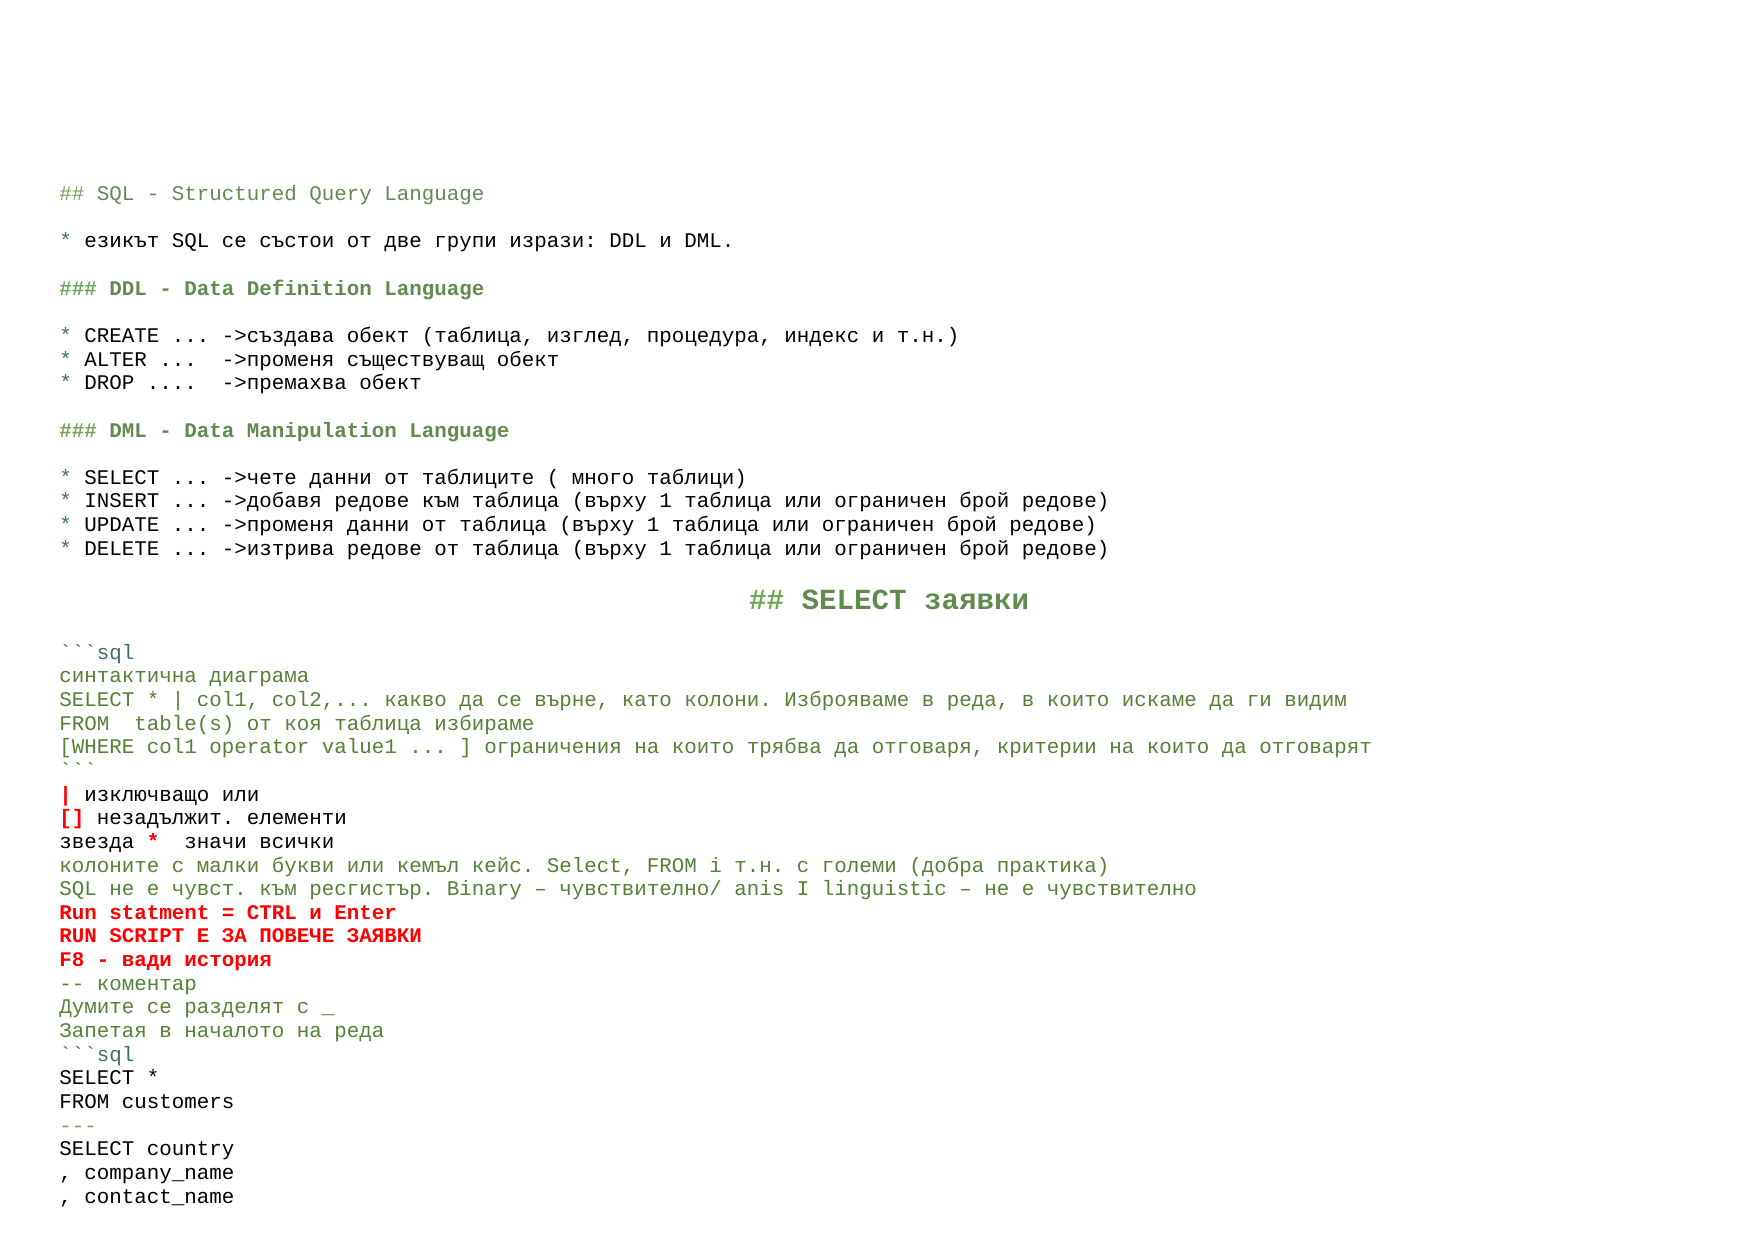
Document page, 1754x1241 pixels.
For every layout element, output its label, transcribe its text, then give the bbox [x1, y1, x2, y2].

text * SELECT ... ->чете данни от таблиците ( много таблици) [59, 467, 1718, 491]
text * UPDATE ... ->променя данни от таблица (върху 1 таблица или ограничен брой редове) [59, 514, 1718, 538]
text | изключващо или [59, 784, 1718, 807]
text * DELETE ... ->изтрива редове от таблица (върху 1 таблица или ограничен брой редове) [59, 538, 1718, 561]
text Run statment = CTRL и Enter [59, 902, 1718, 926]
text --- [59, 1115, 1718, 1138]
text [] незадължит. елементи [59, 807, 1718, 831]
text * езикът SQL се състои от две групи изрази: DDL и DML. [59, 230, 1718, 254]
text * ALTER ... ->променя съществуващ обект [59, 349, 1718, 372]
text колоните с малки букви или кемъл кейс. Select, FROM i т.н. с големи (добра практика) [59, 854, 1718, 878]
text SELECT * [59, 1067, 1718, 1091]
text * DROP .... ->премахва обект [59, 372, 1718, 396]
text ### DML - Data Manipulation Language [59, 419, 1718, 443]
text Запетая в началото на реда [59, 1020, 1718, 1044]
text F8 - вади история [59, 949, 1718, 973]
text * INSERT ... ->добавя редове към таблица (върху 1 таблица или ограничен брой редове) [59, 491, 1718, 514]
text Думите се разделят с _ [59, 996, 1718, 1020]
text * CREATE ... ->създава обект (таблица, изглед, процедура, индекс и т.н.) [59, 325, 1718, 349]
text синтактична диаграма [59, 665, 1718, 689]
text ```sql [59, 642, 1718, 665]
text ## SQL - Structured Query Language [59, 183, 1718, 207]
text FROM customers [59, 1091, 1718, 1115]
text ```sql [59, 1044, 1718, 1067]
text ### DDL - Data Definition Language [59, 278, 1718, 301]
text ``` [59, 760, 1718, 784]
text ## SELECT заявки [59, 585, 1718, 618]
text FROM table(s) от коя таблица избираме [59, 713, 1718, 736]
text , contact_name [59, 1186, 1718, 1209]
text звезда * значи всички [59, 831, 1718, 854]
text -- коментар [59, 973, 1718, 996]
text [WHERE col1 operator value1 ... ] ограничения на които трябва да отговаря, критерии на които да отговарят [59, 736, 1718, 760]
text SELECT * | col1, col2,... какво да се върне, като колони. Изброяваме в реда, в които искаме да ги видим [59, 689, 1718, 713]
text SQL не е чувст. към ресгистър. Binary – чувствително/ anis I linguistic – не е чувствително [59, 878, 1718, 902]
text SELECT country [59, 1138, 1718, 1162]
text RUN SCRIPT Е ЗА ПОВЕЧЕ ЗАЯВКИ [59, 926, 1718, 949]
text , company_name [59, 1162, 1718, 1186]
